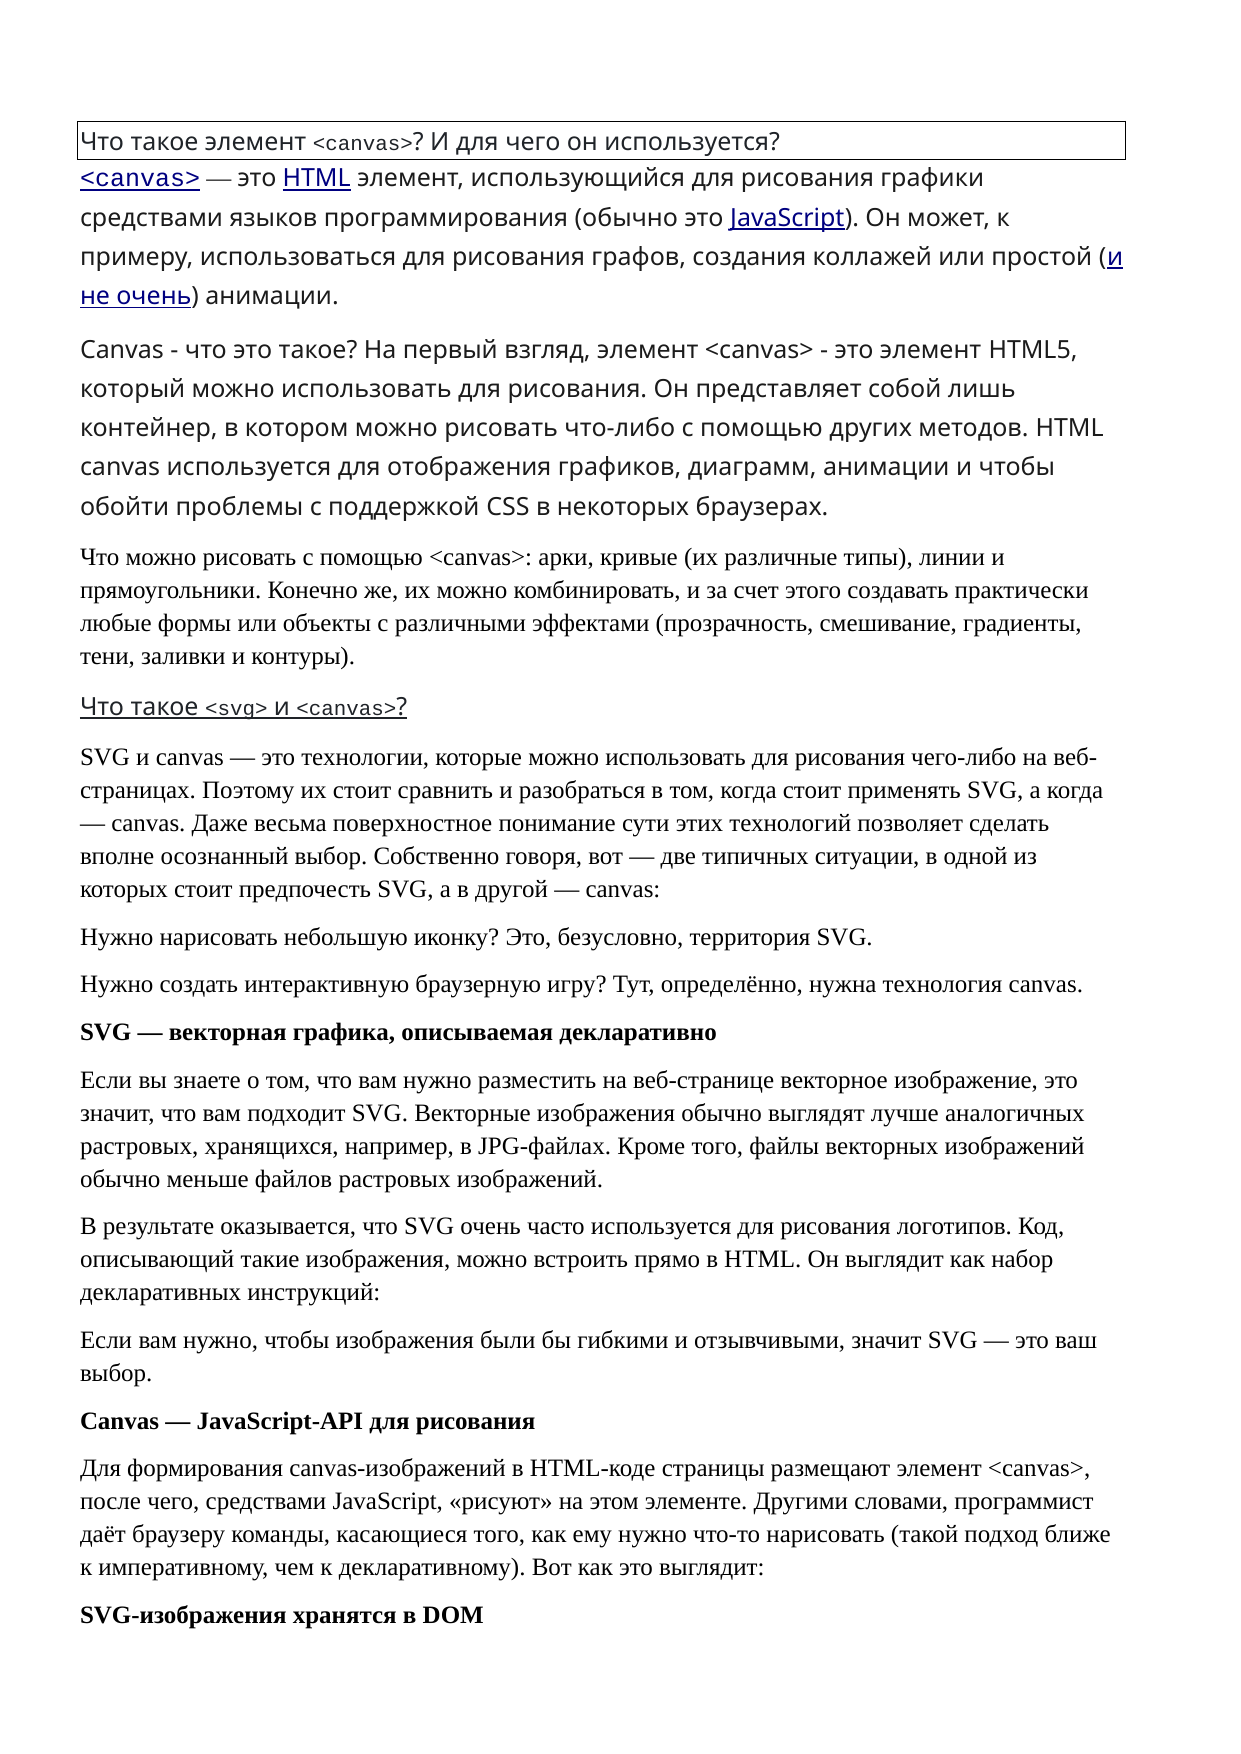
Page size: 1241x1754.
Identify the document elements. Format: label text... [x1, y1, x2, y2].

text Нужно создать интерактивную браузерную игру? Тут, определённо, нужна технология canvas. [80, 969, 1123, 998]
text SVG-изображения хранятся в DOM [80, 1600, 1123, 1629]
text Если вам нужно, чтобы изображения были бы гибкими и отзывчивыми, значит SVG — это ваш выбор. [80, 1325, 1123, 1387]
text Для формирования canvas-изображений в HTML-коде страницы размещают элемент <canvas>, после чего, средствами JavaScript, «рисуют» на этом элементе. Другими словами, программист даёт браузеру команды, касающиеся того, как ему нужно что-то нарисовать (такой подход ближе к императивному, чем к декларативному). Вот как это выглядит: [80, 1453, 1123, 1581]
text Нужно нарисовать небольшую иконку? Это, безусловно, территория SVG. [80, 922, 1123, 951]
text Если вы знаете о том, что вам нужно разместить на веб-странице векторное изображение, это значит, что вам подходит SVG. Векторные изображения обычно выглядят лучше аналогичных растровых, хранящихся, например, в JPG-файлах. Кроме того, файлы векторных изображений обычно меньше файлов растровых изображений. [80, 1065, 1123, 1193]
text В результате оказывается, что SVG очень часто используется для рисования логотипов. Код, описывающий такие изображения, можно встроить прямо в HTML. Он выглядит как набор декларативных инструкций: [80, 1211, 1123, 1306]
text <canvas> — это HTML элемент, использующийся для рисования графики средствами языков программирования (обычно это JavaScript). Он может, к примеру, использоваться для рисования графов, создания коллажей или простой (и не очень) анимации. [80, 160, 1123, 312]
text Canvas - что это такое? На первый взгляд, элемент <canvas> - это элемент HTML5, который можно использовать для рисования. Он представляет собой лишь контейнер, в котором можно рисовать что-либо с помощью других методов. HTML canvas используется для отображения графиков, диаграмм, анимации и чтобы обойти проблемы с поддержкой CSS в некоторых браузерах. [80, 331, 1123, 522]
text SVG и canvas — это технологии, которые можно использовать для рисования чего-либо на веб-страницах. Поэтому их стоит сравнить и разобраться в том, когда стоит применять SVG, а когда — canvas. Даже весьма поверхностное понимание сути этих технологий позволяет сделать вполне осознанный выбор. Собственно говоря, вот — две типичных ситуации, в одной из которых стоит предпочесть SVG, а в другой — canvas: [80, 742, 1123, 903]
text Canvas — JavaScript-API для рисования [80, 1406, 1123, 1434]
text Что можно рисовать с помощью <canvas>: арки, кривые (их различные типы), линии и прямоугольники. Конечно же, их можно комбинировать, и за счет этого создавать практически любые формы или объекты с различными эффектами (прозрачность, смешивание, градиенты, тени, заливки и контуры). [80, 542, 1123, 670]
text Что такое <svg> и <canvas>? [80, 688, 1123, 723]
text SVG — векторная графика, описываемая декларативно [80, 1017, 1123, 1046]
text Что такое элемент <canvas>? И для чего он используется? [78, 122, 1125, 159]
